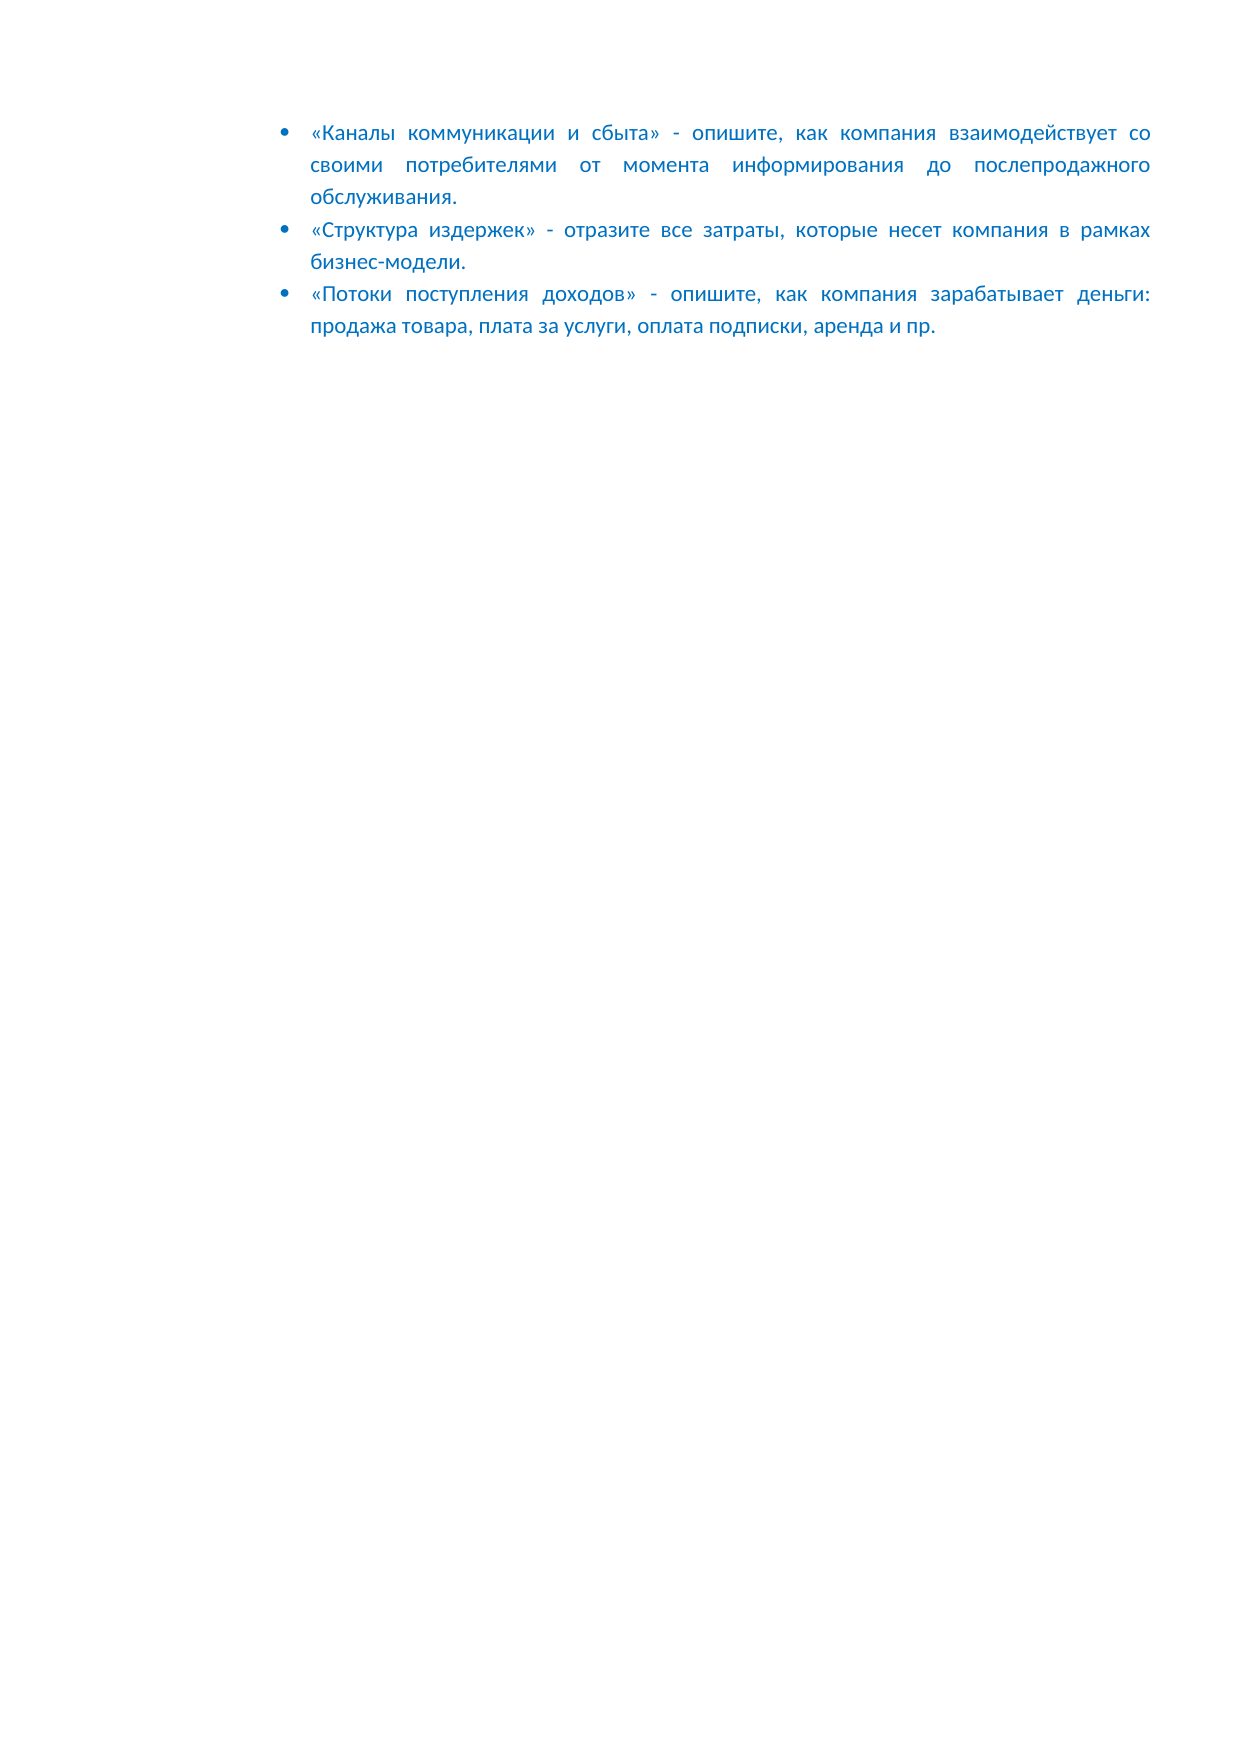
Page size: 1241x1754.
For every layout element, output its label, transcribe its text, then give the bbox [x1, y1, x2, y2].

list «Каналы коммуникации и сбыта» - опишите, как компания взаимодействует со своими потребителями от момента информирования до послепродажного обслуживания. [281, 118, 1152, 211]
list «Потоки поступления доходов» - опишите, как компания зарабатывает деньги: продажа товара, плата за услуги, оплата подписки, аренда и пр. [281, 279, 1152, 339]
list «Структура издержек» - отразите все затраты, которые несет компания в рамках бизнес-модели. [281, 215, 1152, 275]
